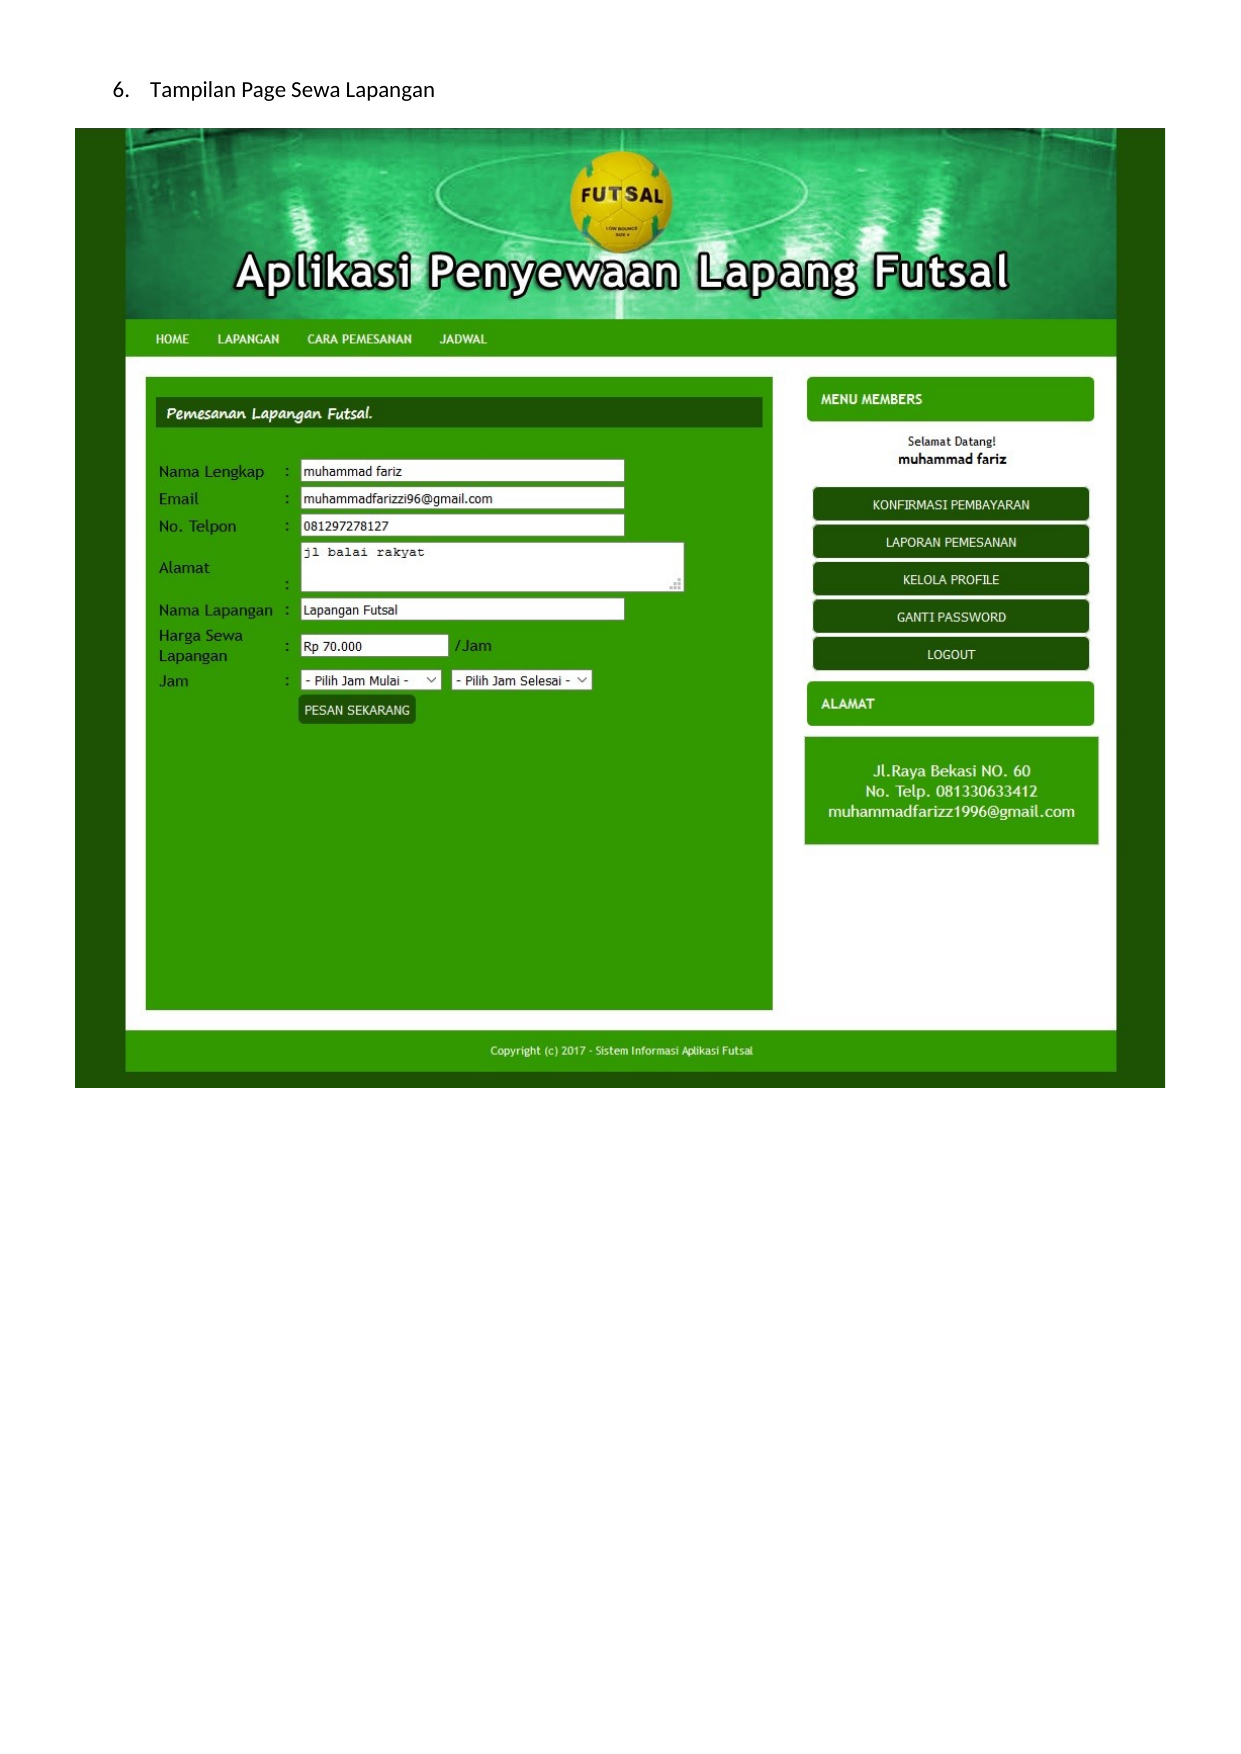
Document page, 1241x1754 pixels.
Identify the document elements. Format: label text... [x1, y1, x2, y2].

picture [75, 128, 1166, 1088]
list Tampilan Page Sewa Lapangan [112, 75, 1165, 103]
